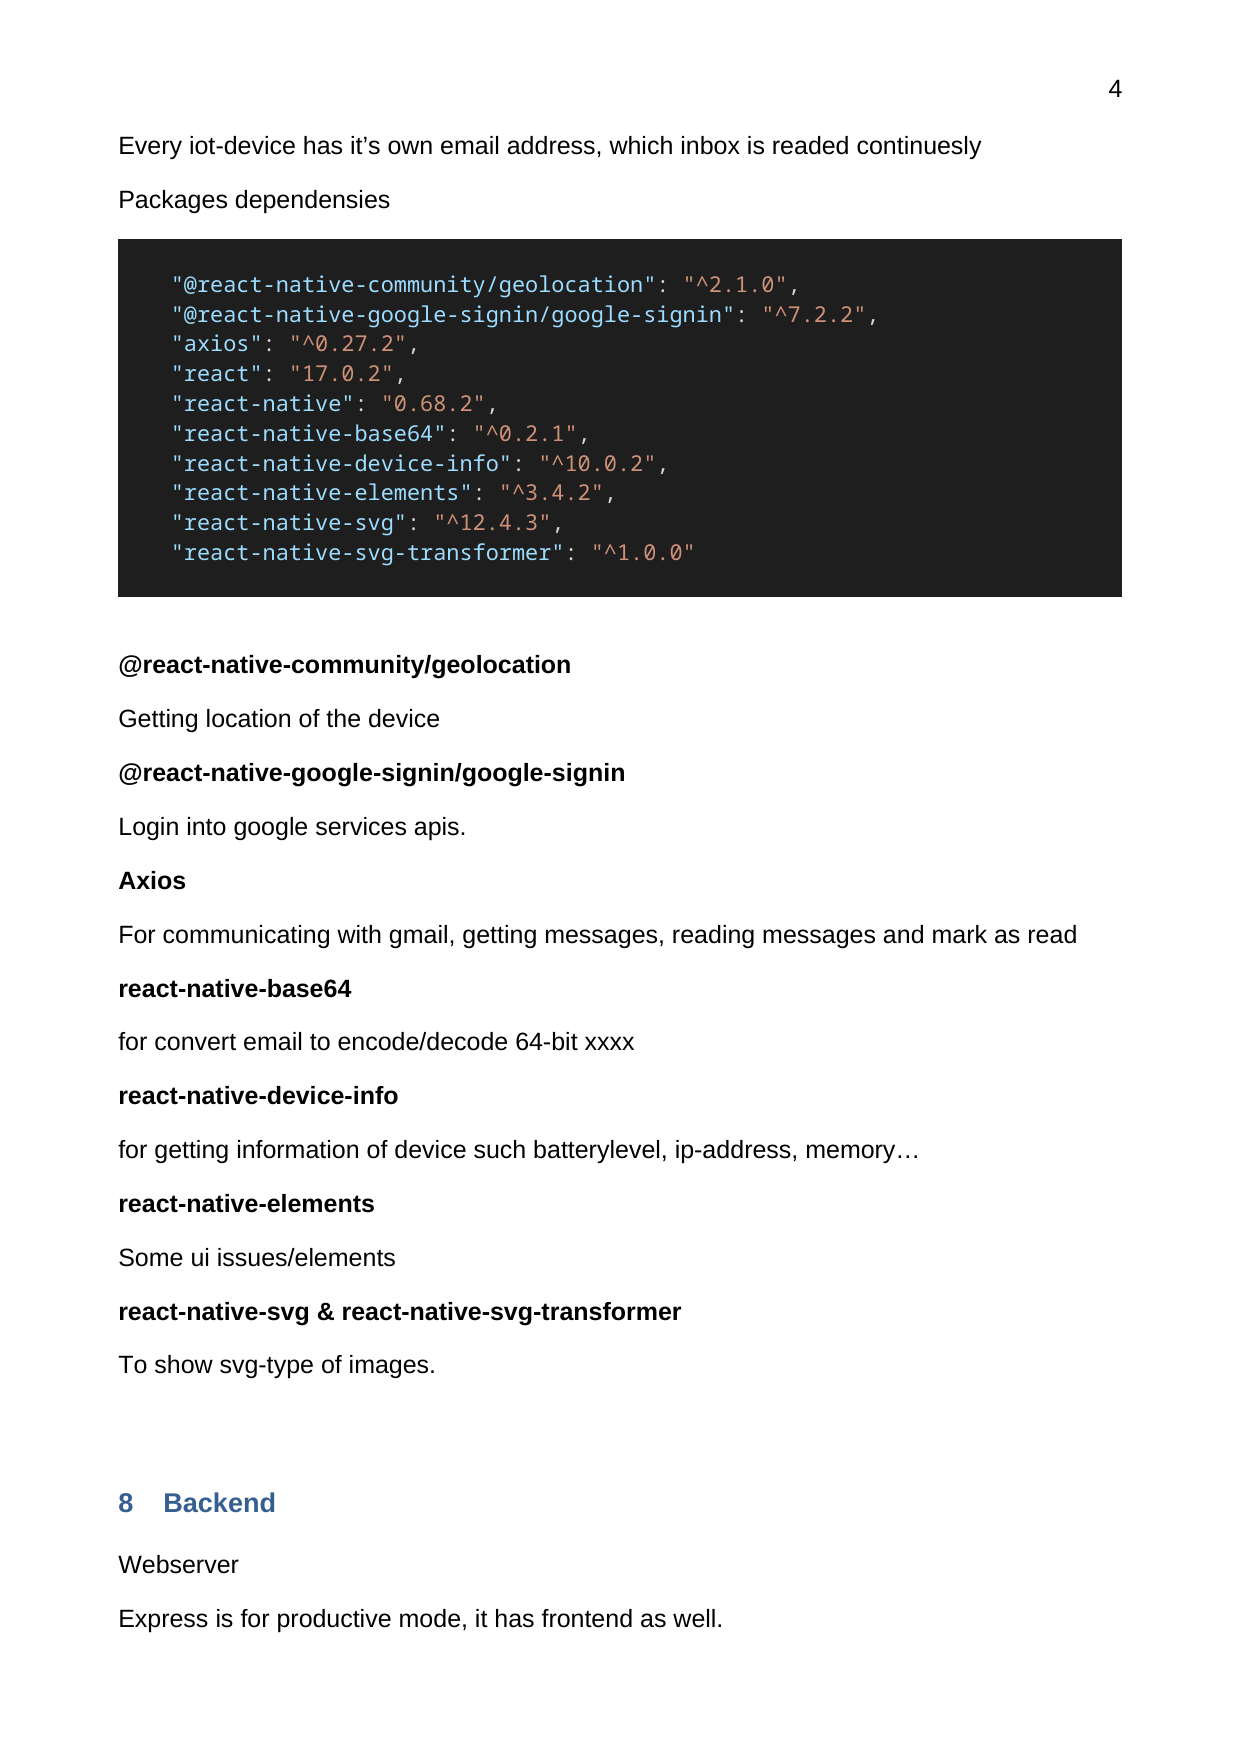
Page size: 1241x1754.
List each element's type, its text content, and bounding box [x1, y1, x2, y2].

text "react-native-device-info": "^10.0.2", [118, 448, 1122, 477]
text Axios [118, 866, 1122, 894]
text for convert email to encode/decode 64-bit xxxx [118, 1027, 1122, 1056]
text Webserver [118, 1550, 1122, 1579]
text Getting location of the device [118, 704, 1122, 733]
text for getting information of device such batterylevel, ip-address, memory… [118, 1135, 1122, 1164]
text Packages dependensies [118, 185, 1122, 214]
text Some ui issues/elements [118, 1243, 1122, 1272]
text "@react-native-google-signin/google-signin": "^7.2.2", [118, 299, 1122, 328]
text "@react-native-community/geolocation": "^2.1.0", [118, 269, 1122, 299]
text @react-native-google-signin/google-signin [118, 758, 1122, 787]
text "react-native-elements": "^3.4.2", [118, 477, 1122, 507]
text "react-native": "0.68.2", [118, 388, 1122, 418]
text "axios": "^0.27.2", [118, 328, 1122, 358]
subtitle Backend [118, 1487, 1122, 1519]
text For communicating with gmail, getting messages, reading messages and mark as read [118, 920, 1122, 948]
text "react": "17.0.2", [118, 358, 1122, 388]
text Login into google services apis. [118, 812, 1122, 841]
text "react-native-base64": "^0.2.1", [118, 418, 1122, 448]
text To show svg-type of images. [118, 1351, 1122, 1379]
text react-native-elements [118, 1189, 1122, 1218]
text react-native-base64 [118, 973, 1122, 1002]
text react-native-device-info [118, 1081, 1122, 1110]
text "react-native-svg": "^12.4.3", [118, 507, 1122, 537]
text react-native-svg & react-native-svg-transformer [118, 1297, 1122, 1325]
text Express is for productive mode, it has frontend as well. [118, 1604, 1122, 1632]
text Every iot-device has it’s own email address, which inbox is readed continuesly [118, 131, 1122, 160]
text @react-native-community/geolocation [118, 650, 1122, 679]
text "react-native-svg-transformer": "^1.0.0" [118, 537, 1122, 567]
